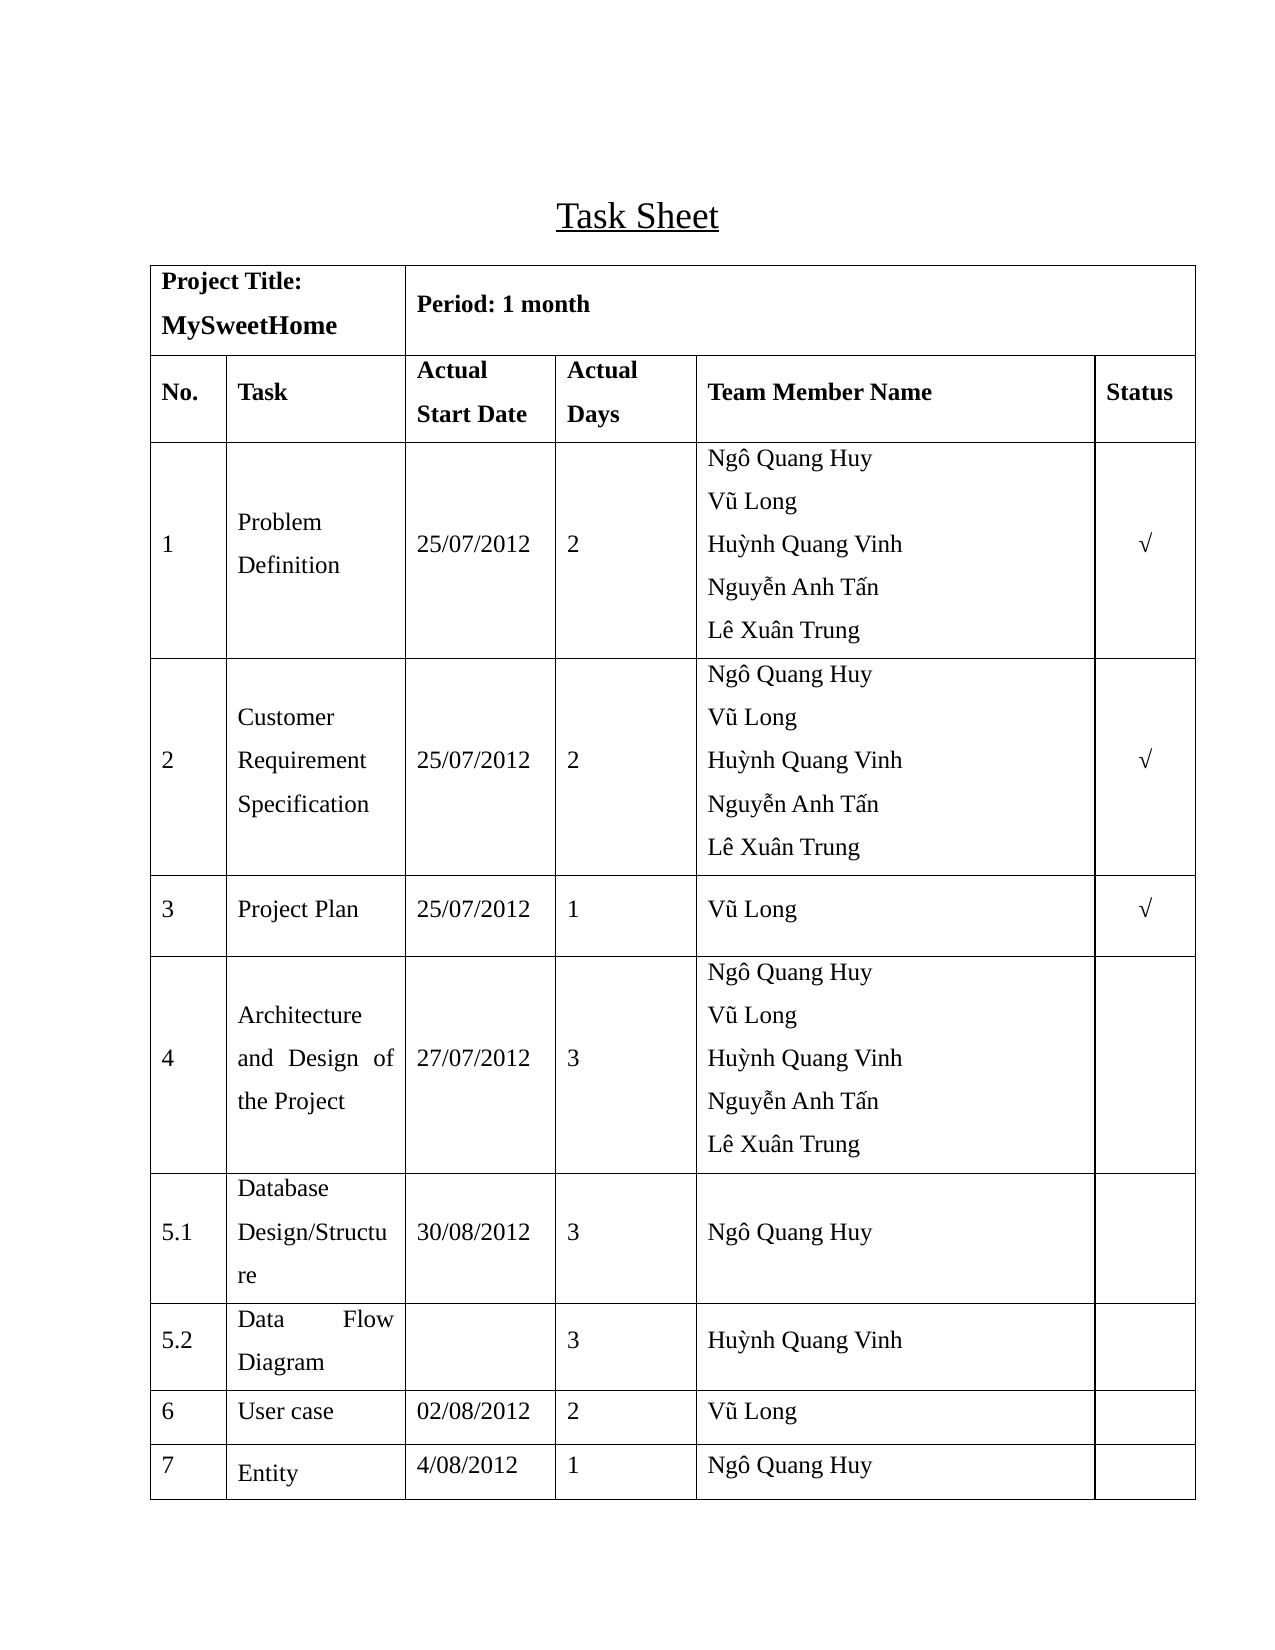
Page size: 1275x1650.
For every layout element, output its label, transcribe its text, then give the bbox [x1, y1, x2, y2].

table_cell [1096, 1445, 1195, 1499]
table_cell Huỳnh Quang Vinh [697, 1304, 1094, 1390]
table_cell Actual Start Date [406, 356, 555, 442]
table_cell 2 [556, 443, 696, 658]
table_cell User case [227, 1391, 405, 1444]
table_cell 7 [151, 1445, 226, 1499]
table_cell 2 [556, 1391, 696, 1444]
table_cell [406, 1304, 555, 1390]
table_cell 2 [151, 659, 226, 875]
table_cell Team Member Name [697, 356, 1094, 442]
table_cell 2 [556, 659, 696, 875]
table_cell No. [151, 356, 226, 442]
table_cell Architecture and Design of the Project [227, 957, 405, 1172]
table_cell Actual Days [556, 356, 696, 442]
table_cell Vũ Long [697, 876, 1094, 956]
table_cell 25/07/2012 [406, 443, 555, 658]
table_cell 3 [556, 1304, 696, 1390]
table_cell 30/08/2012 [406, 1174, 555, 1303]
table_header Period: 1 month [406, 266, 1195, 354]
table_cell √ [1096, 876, 1195, 956]
table_cell 1 [556, 876, 696, 956]
table_cell [1096, 957, 1195, 1172]
table_cell Ngô Quang Huy [697, 1174, 1094, 1303]
table_cell Status [1096, 356, 1195, 442]
table_cell 4 [151, 957, 226, 1172]
table_cell Ngô Quang Huy Vũ Long Huỳnh Quang Vinh Nguyễn Anh Tấn Lê Xuân Trung [697, 443, 1094, 658]
table_cell [1096, 1391, 1195, 1444]
table_header Project Title: MySweetHome [151, 266, 405, 354]
table_cell 25/07/2012 [406, 659, 555, 875]
table_cell 25/07/2012 [406, 876, 555, 956]
table_cell Problem Definition [227, 443, 405, 658]
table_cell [227, 1445, 405, 1499]
table_cell 02/08/2012 [406, 1391, 555, 1444]
table_cell [1096, 1304, 1195, 1390]
table_cell 3 [556, 957, 696, 1172]
table_cell Ngô Quang Huy Vũ Long Huỳnh Quang Vinh Nguyễn Anh Tấn Lê Xuân Trung [697, 957, 1094, 1172]
table_cell Data Flow Diagram [227, 1304, 405, 1390]
table_cell [1096, 1174, 1195, 1303]
table_cell Customer Requirement Specification [227, 659, 405, 875]
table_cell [697, 1445, 1094, 1499]
table_cell 3 [151, 876, 226, 956]
table_cell √ [1096, 659, 1195, 875]
table_cell 27/07/2012 [406, 957, 555, 1172]
table_cell 1 [556, 1445, 696, 1499]
table_cell Ngô Quang Huy Vũ Long Huỳnh Quang Vinh Nguyễn Anh Tấn Lê Xuân Trung [697, 659, 1094, 875]
table_cell 1 [151, 443, 226, 658]
table_cell Task [227, 356, 405, 442]
table_cell Vũ Long [697, 1391, 1094, 1444]
table_cell Database Design/Structure [227, 1174, 405, 1303]
table_cell 5.1 [151, 1174, 226, 1303]
table_cell 5.2 [151, 1304, 226, 1390]
table_cell √ [1096, 443, 1195, 658]
text Task Sheet [150, 193, 1125, 236]
table_cell 3 [556, 1174, 696, 1303]
table_cell Project Plan [227, 876, 405, 956]
table_cell 6 [151, 1391, 226, 1444]
table_cell 4/08/2012 [406, 1445, 555, 1499]
